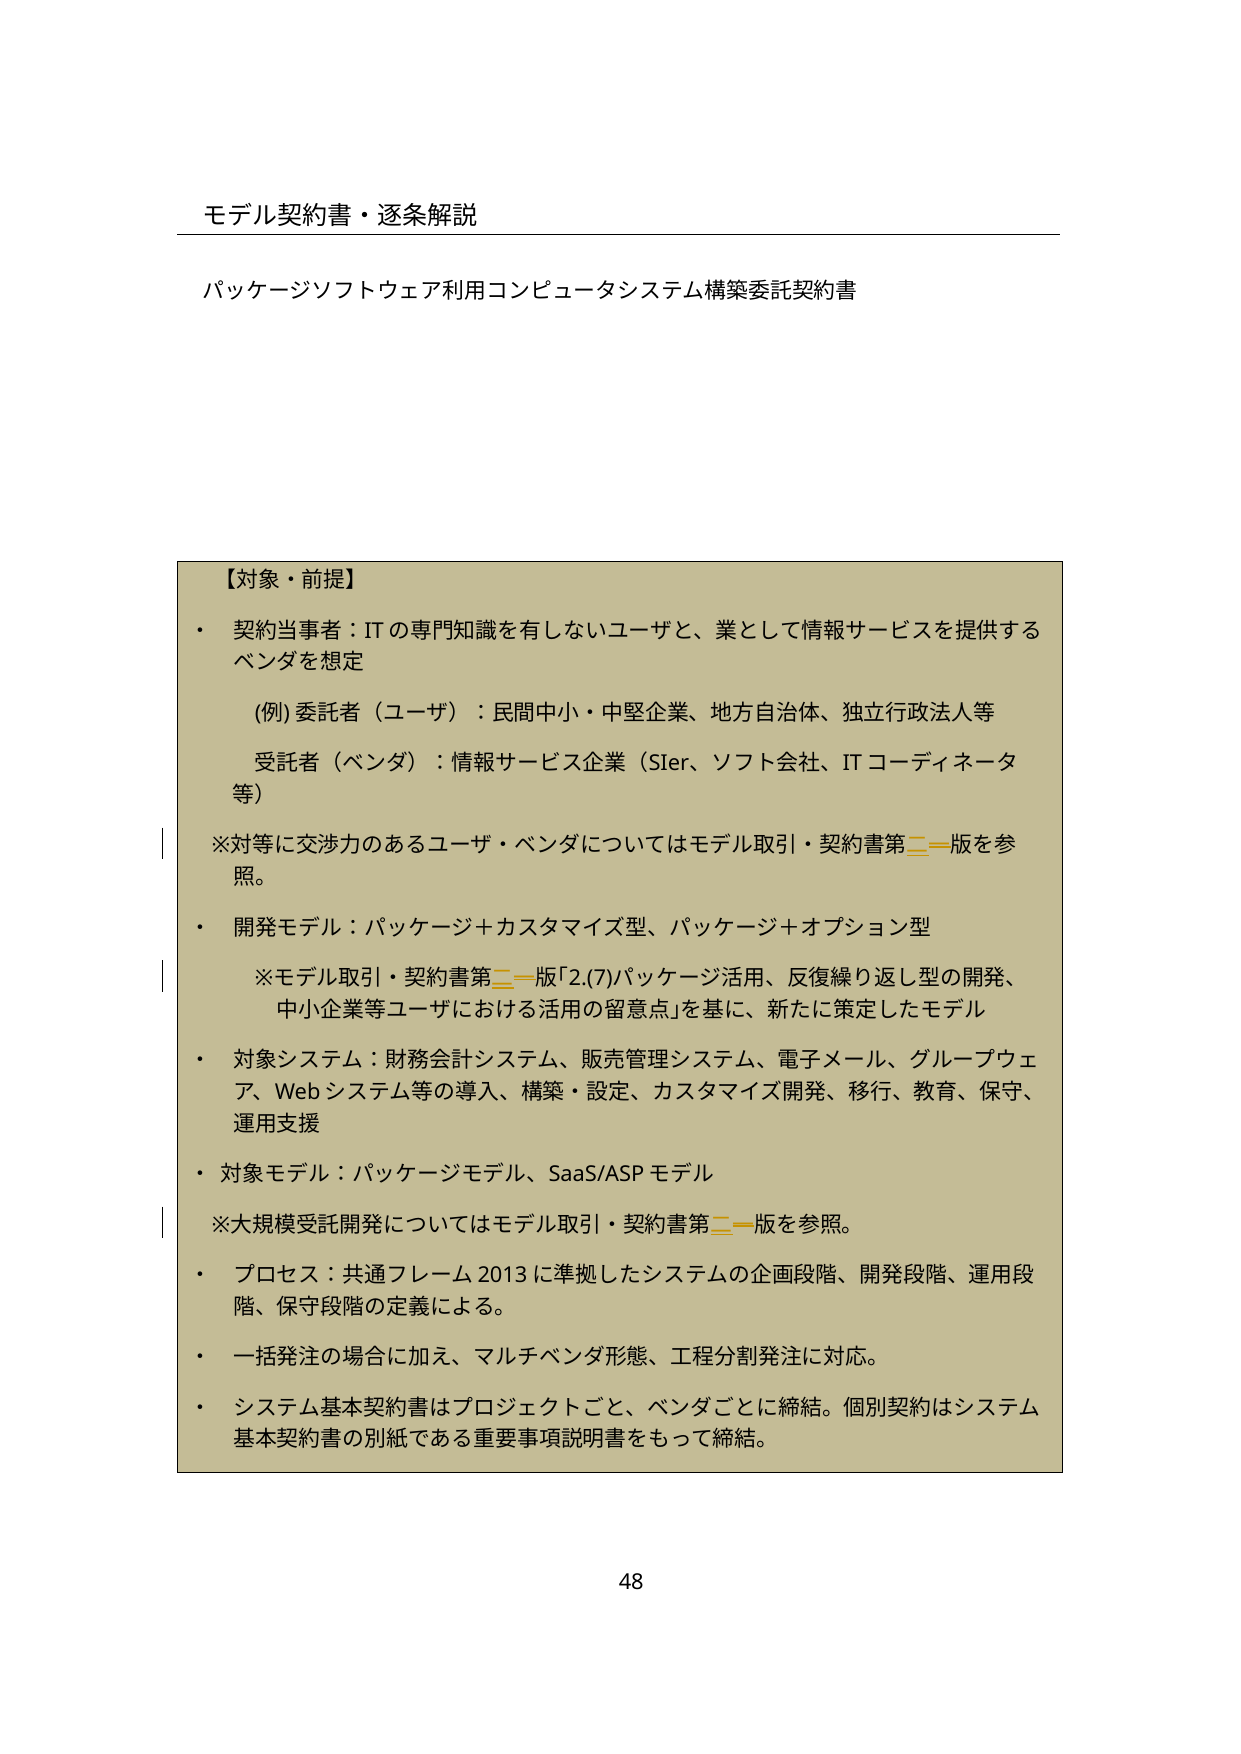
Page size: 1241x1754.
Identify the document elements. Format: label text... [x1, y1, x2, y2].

table_header 【対象・前提】 ・ 契約当事者：ITの専門知識を有しないユーザと、業として情報サービスを提供するベンダを想定 (例) 委託者（ユーザ）：民間中小・中堅企業、地方自治体、独立行政法人等 受託者（ベンダ）：情報サービス企業（SIer、ソフト会社、ITコーディネータ等） ※対等に交渉力のあるユーザ・ベンダについてはモデル取引・契約書第版を参照。 ・ 開発モデル：パッケージ＋カスタマイズ型、パッケージ＋オプション型 ※モデル取引・契約書第版｢2.(7)パッケージ活用、反復繰り返し型の開発、中小企業等ユーザにおける活用の留意点｣を基に、新たに策定したモデル ・ 対象システム：財務会計システム、販売管理システム、電子メール、グループウェア、Webシステム等の導入、構築・設定、カスタマイズ開発、移行、教育、保守、運用支援 ・ 対象モデル：パッケージモデル、SaaS/ASPモデル ※大規模受託開発についてはモデル取引・契約書第版を参照。 ・ プロセス：共通フレーム2013に準拠したシステムの企画段階、開発段階、運用段階、保守段階の定義による。 ・ 一括発注の場合に加え、マルチベンダ形態、工程分割発注に対応。 ・ システム基本契約書はプロジェクトごと、ベンダごとに締結。個別契約はシステム基本契約書の別紙である重要事項説明書をもって締結。 [178, 562, 1062, 1472]
subtitle パッケージソフトウェア利用コンピュータシステム構築委託契約書 [180, 273, 1060, 329]
subtitle モデル契約書・逐条解説 [177, 196, 1060, 234]
